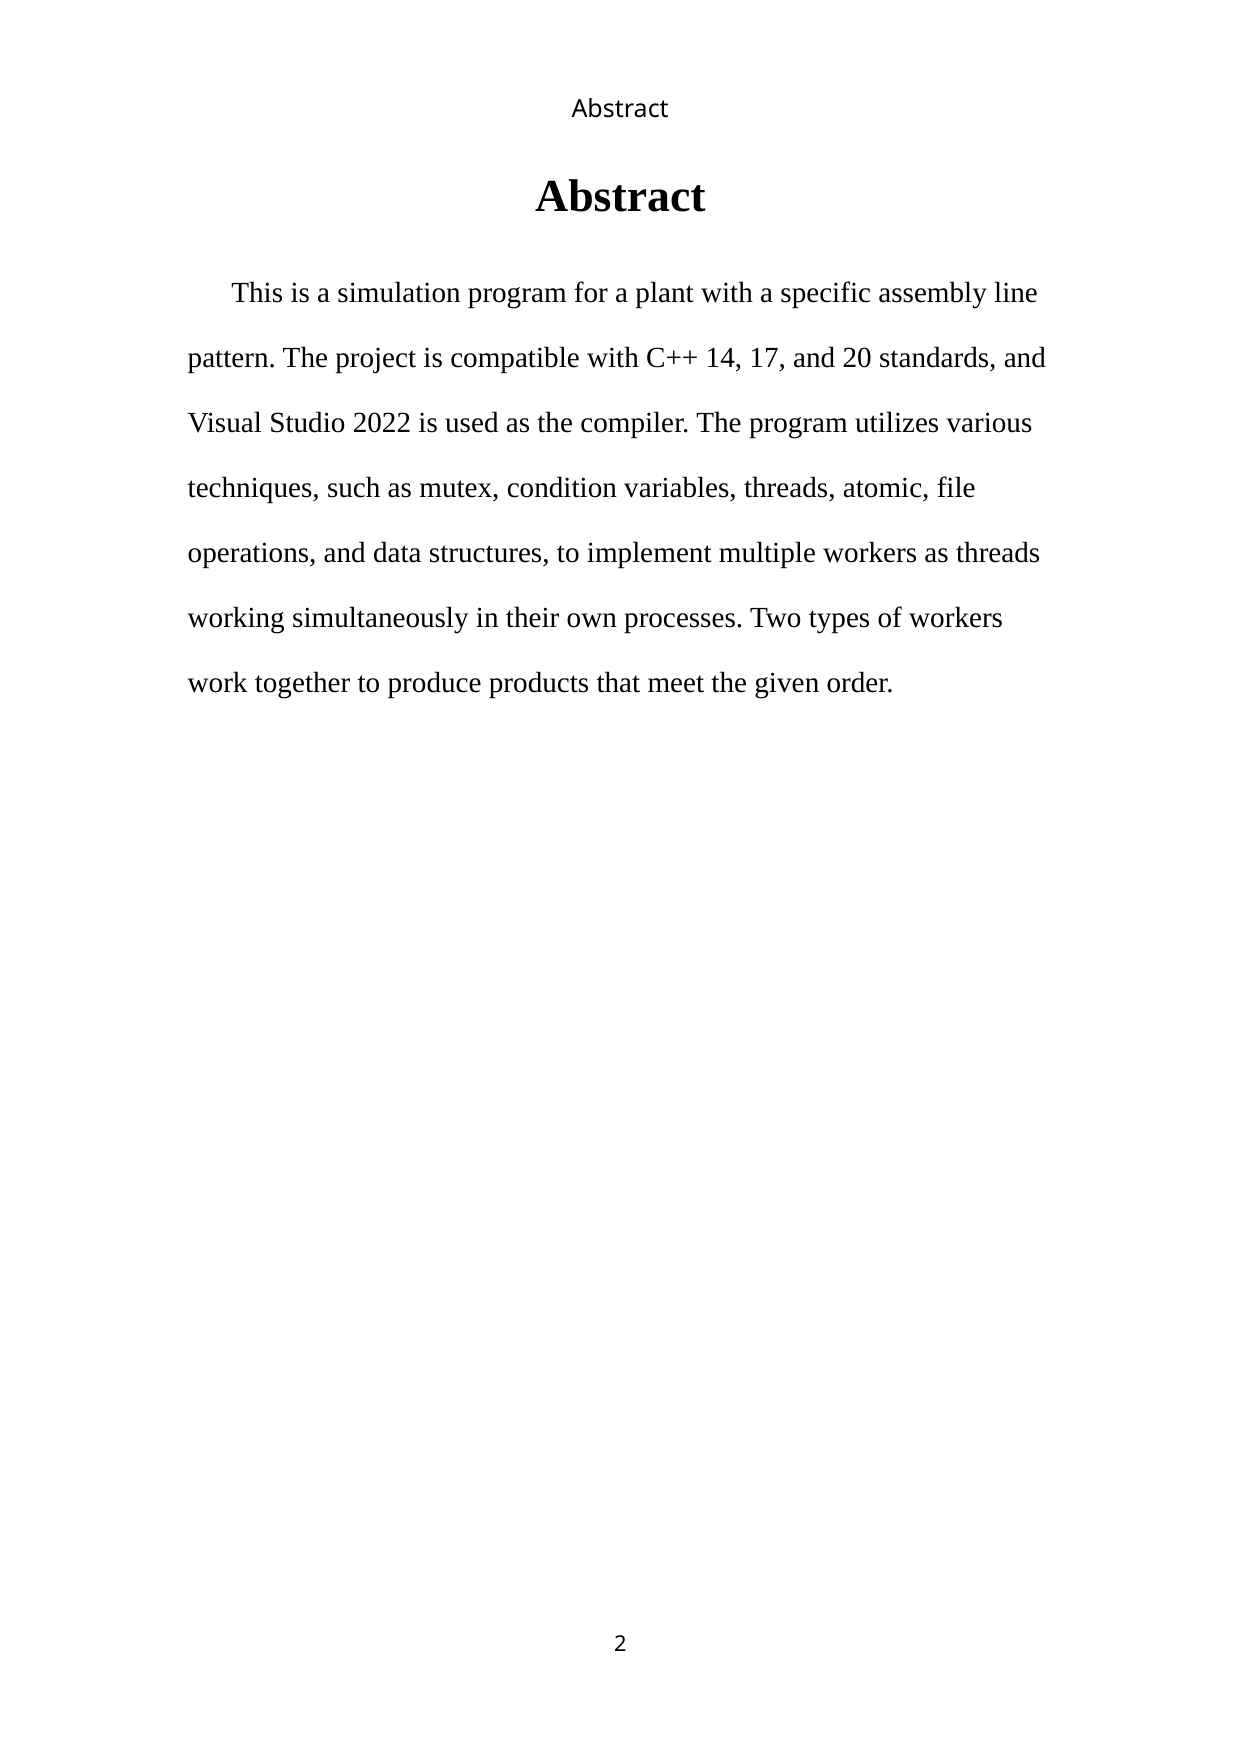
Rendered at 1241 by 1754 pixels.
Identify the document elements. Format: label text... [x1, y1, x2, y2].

text Abstract [187, 162, 1053, 259]
text This is a simulation program for a plant with a specific assembly line pattern. The project is compatible with C++ 14, 17, and 20 standards, and Visual Studio 2022 is used as the compiler. The program utilizes various techniques, such as mutex, condition variables, threads, atomic, file operations, and data structures, to implement multiple workers as threads working simultaneously in their own processes. Two types of workers work together to produce products that meet the given order. [187, 259, 1053, 714]
